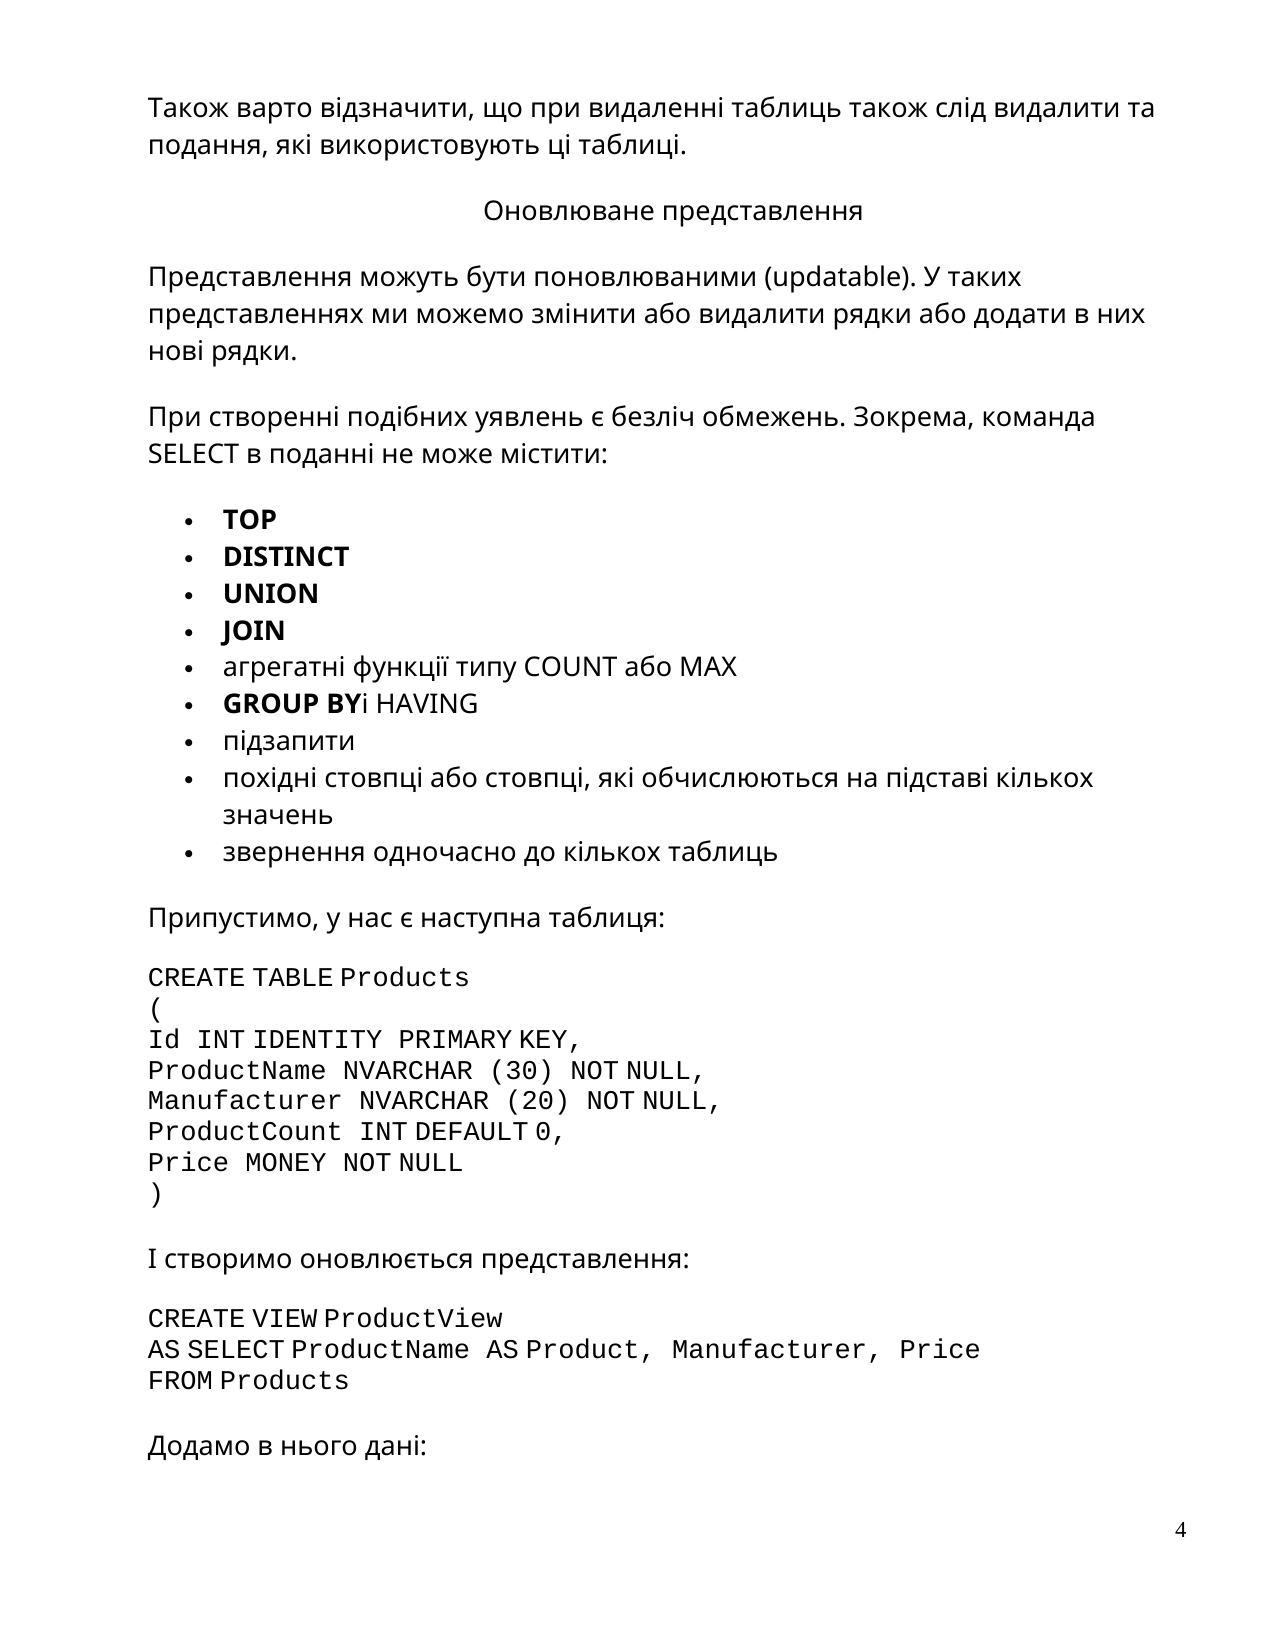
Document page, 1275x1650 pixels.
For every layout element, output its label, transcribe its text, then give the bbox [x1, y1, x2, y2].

text Припустимо, у нас є наступна таблиця: [148, 898, 1186, 935]
text При створенні подібних уявлень є безліч обмежень. Зокрема, команда SELECT в поданні не може містити: [148, 397, 1186, 471]
list агрегатні функції типу COUNT або MAX [185, 648, 1186, 685]
text Додамо в нього дані: [148, 1427, 1186, 1463]
list GROUP BYі HAVING [185, 685, 1186, 722]
table_header CREATE TABLE Products ( Id INT IDENTITY PRIMARY KEY, ProductName NVARCHAR (30) NOT NULL, Manufacturer NVARCHAR (20) NOT NULL, ProductCount INT DEFAULT 0, Price MONEY NOT NULL ) [148, 964, 1275, 1210]
list TOP [185, 500, 1186, 537]
text І створимо оновлюється представлення: [148, 1239, 1186, 1276]
text Також варто відзначити, що при видаленні таблиць також слід видалити та подання, які використовують ці таблиці. [148, 89, 1186, 162]
list JOIN [185, 611, 1186, 648]
list підзапити [185, 722, 1186, 758]
text Представлення можуть бути поновлюваними (updatable). У таких представленнях ми можемо змінити або видалити рядки або додати в них нові рядки. [148, 258, 1186, 368]
list похідні стовпці або стовпці, які обчислюються на підставі кількох значень [185, 758, 1186, 832]
table_header CREATE VIEW ProductView AS SELECT ProductName AS Product, Manufacturer, Price FROM Products [148, 1305, 1275, 1397]
subtitle Оновлюване представлення [160, 192, 1186, 228]
list UNION [185, 574, 1186, 611]
list DISTINCT [185, 537, 1186, 574]
list звернення одночасно до кількох таблиць [185, 832, 1186, 869]
